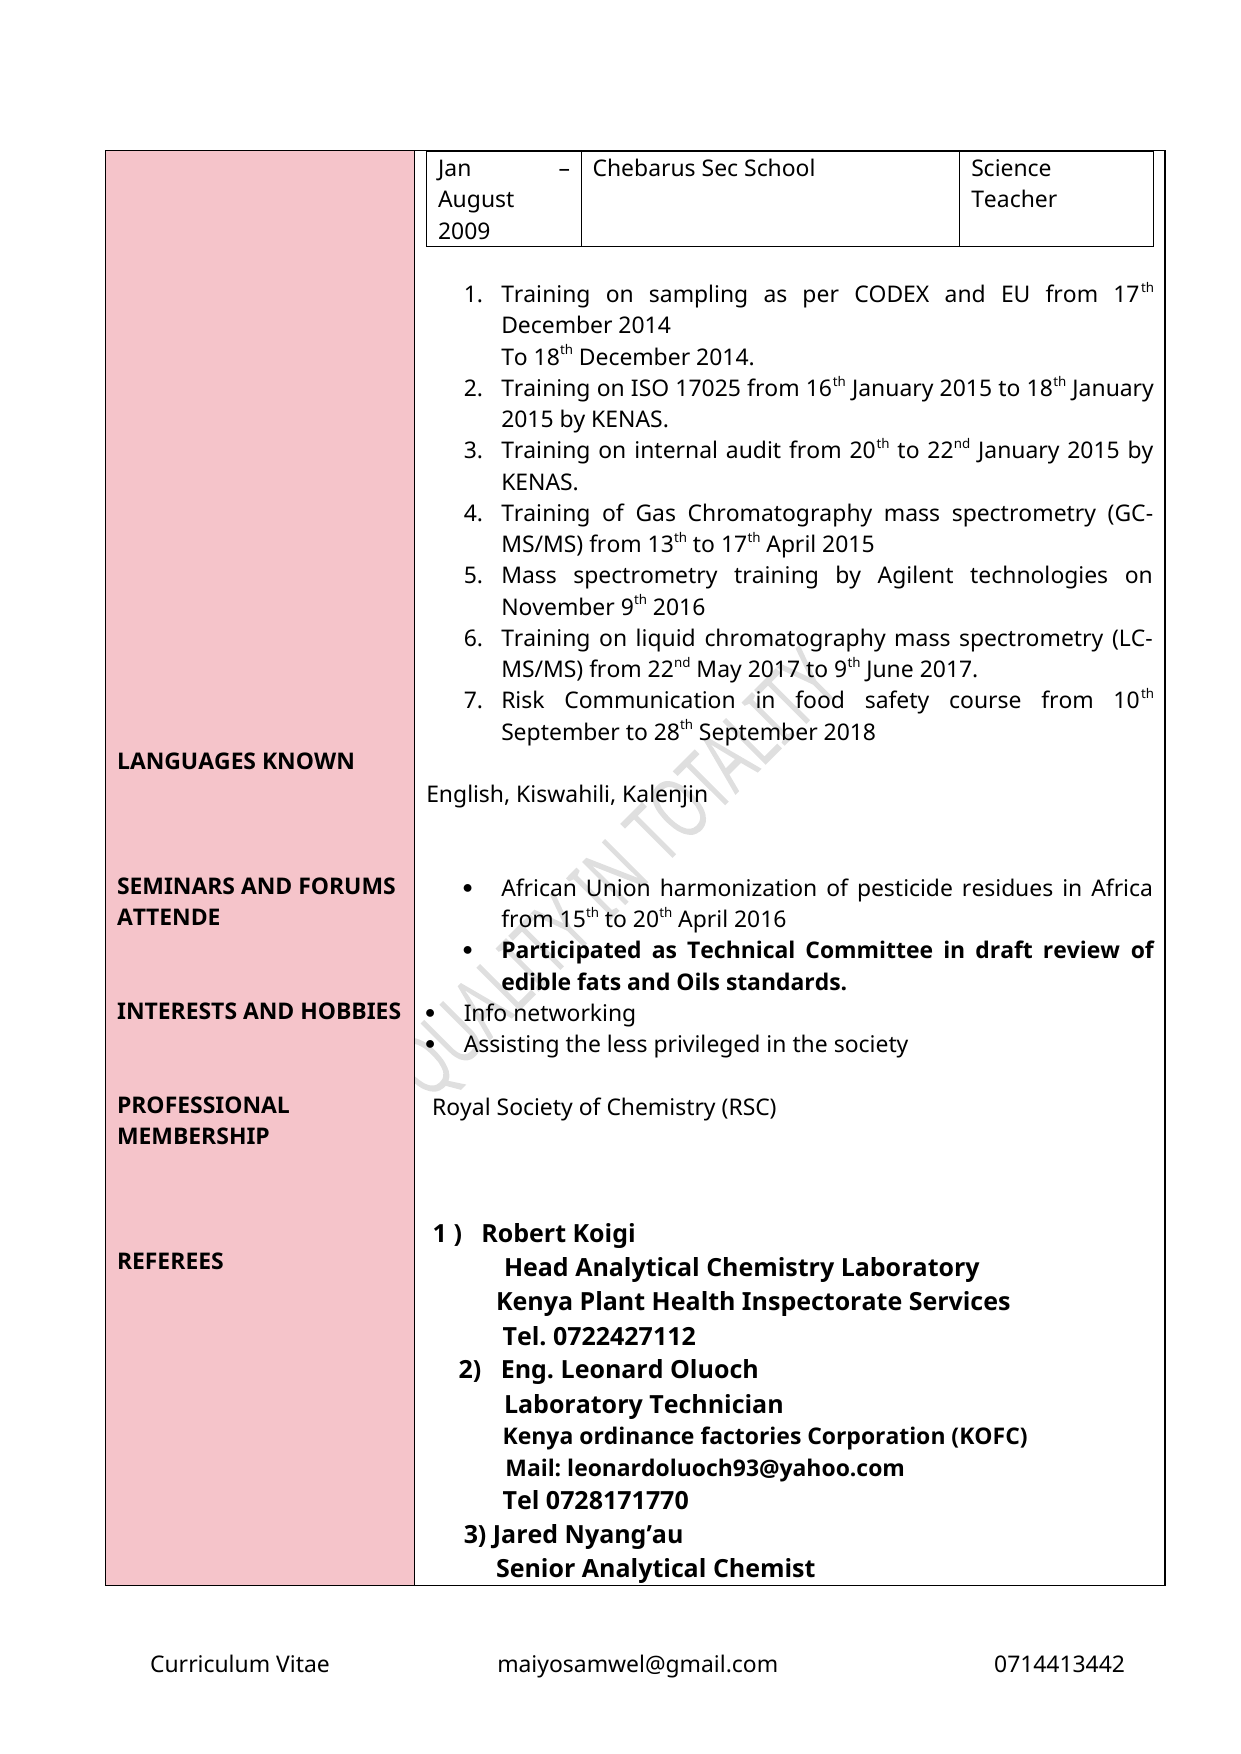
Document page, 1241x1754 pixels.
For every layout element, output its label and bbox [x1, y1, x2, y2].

table_cell [106, 151, 414, 1585]
table_cell [415, 151, 1164, 1585]
